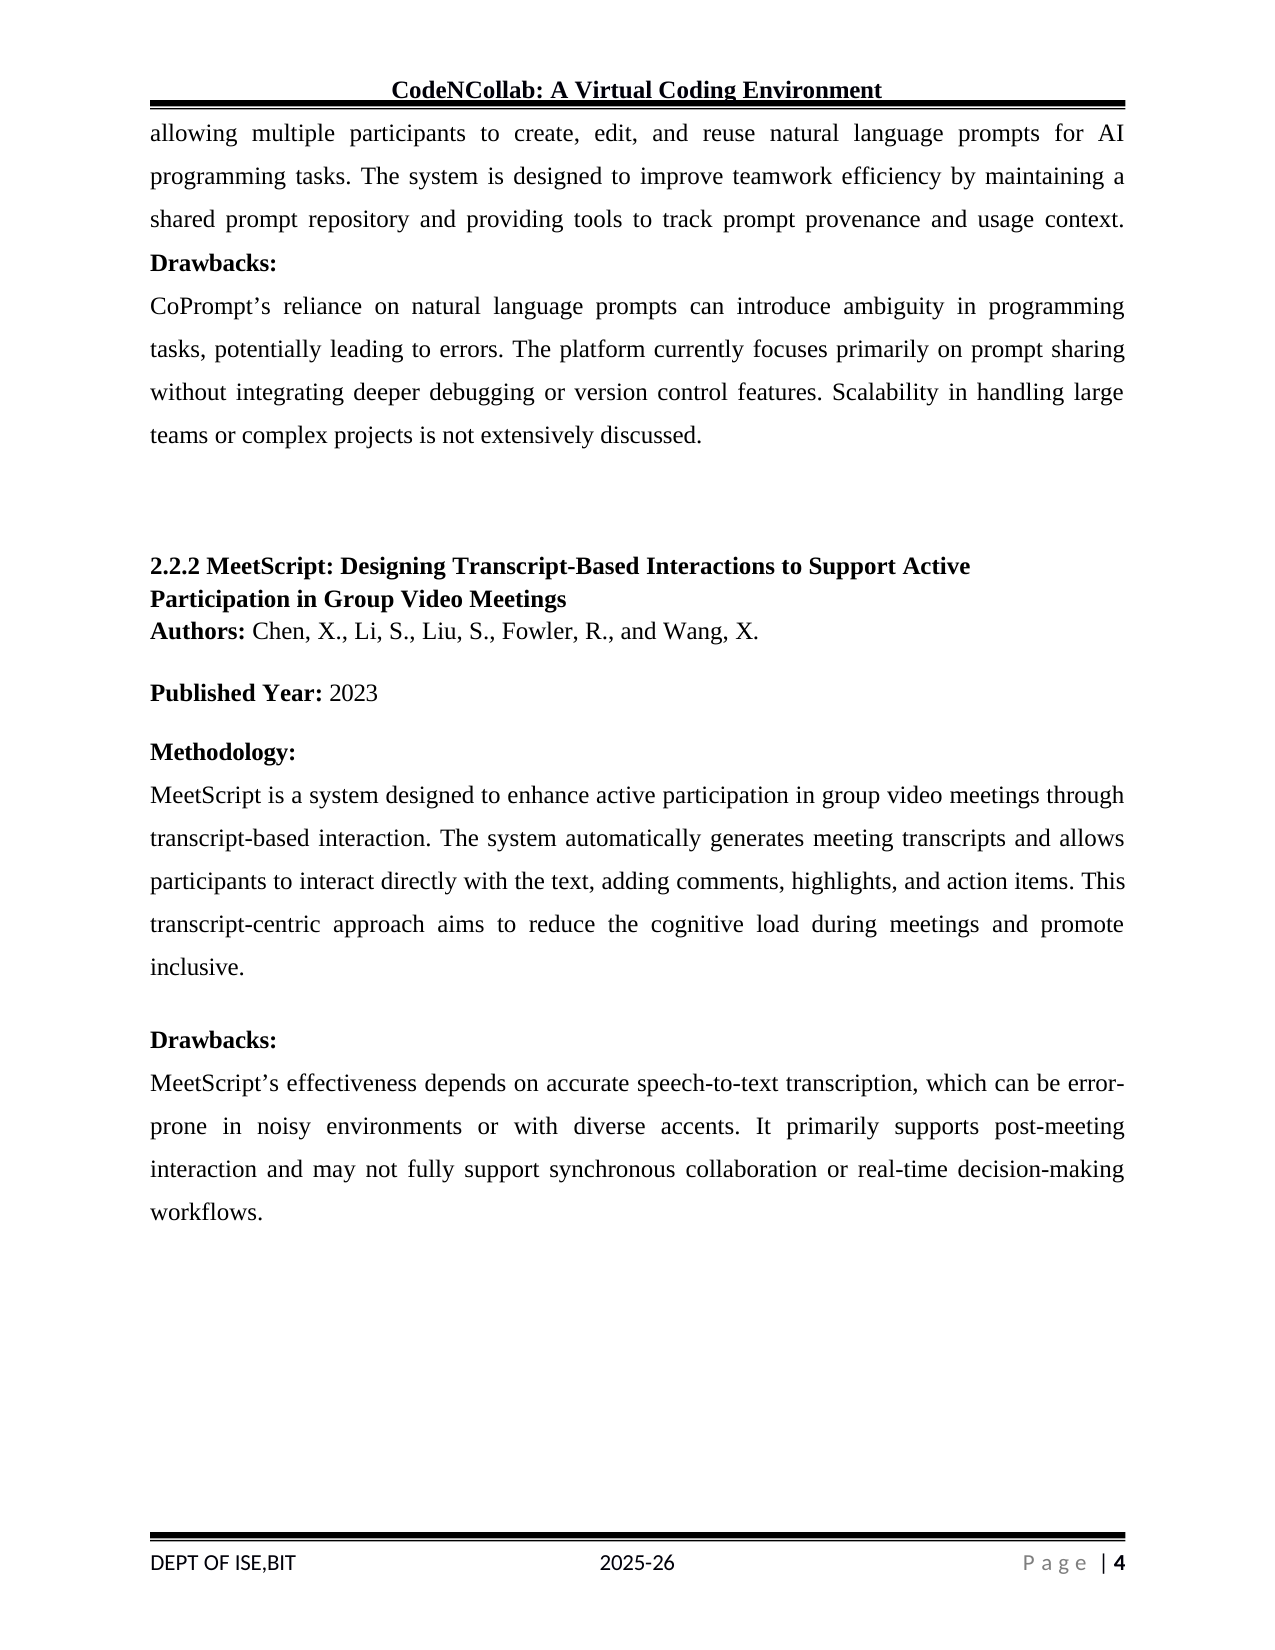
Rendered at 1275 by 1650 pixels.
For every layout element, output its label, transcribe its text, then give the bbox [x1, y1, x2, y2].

subtitle MeetScript: Designing Transcript-Based Interactions to Support Active Participation in Group Video Meetings [150, 551, 1117, 613]
subtitle Drawbacks: [150, 1025, 1275, 1054]
text allowing multiple participants to create, edit, and reuse natural language prompts for AI programming tasks. The system is designed to improve teamwork efficiency by maintaining a shared prompt repository and providing tools to track prompt provenance and usage context. Drawbacks: [150, 118, 1126, 276]
text CoPrompt’s reliance on natural language prompts can introduce ambiguity in programming tasks, potentially leading to errors. The platform currently focuses primarily on prompt sharing without integrating deeper debugging or version control features. Scalability in handling large teams or complex projects is not extensively discussed. [150, 291, 1125, 449]
text MeetScript is a system designed to enhance active participation in group video meetings through transcript-based interaction. The system automatically generates meeting transcripts and allows participants to interact directly with the text, adding comments, highlights, and action items. This transcript-centric approach aims to reduce the cognitive load during meetings and promote inclusive. [150, 780, 1125, 981]
text Methodology: [150, 737, 1275, 766]
text MeetScript’s effectiveness depends on accurate speech-to-text transcription, which can be error- prone in noisy environments or with diverse accents. It primarily supports post-meeting interaction and may not fully support synchronous collaboration or real-time decision-making workflows. [150, 1068, 1126, 1226]
text Authors: Chen, X., Li, S., Liu, S., Fowler, R., and Wang, X. [150, 617, 1275, 645]
subtitle Published Year: 2023 [150, 678, 1275, 707]
